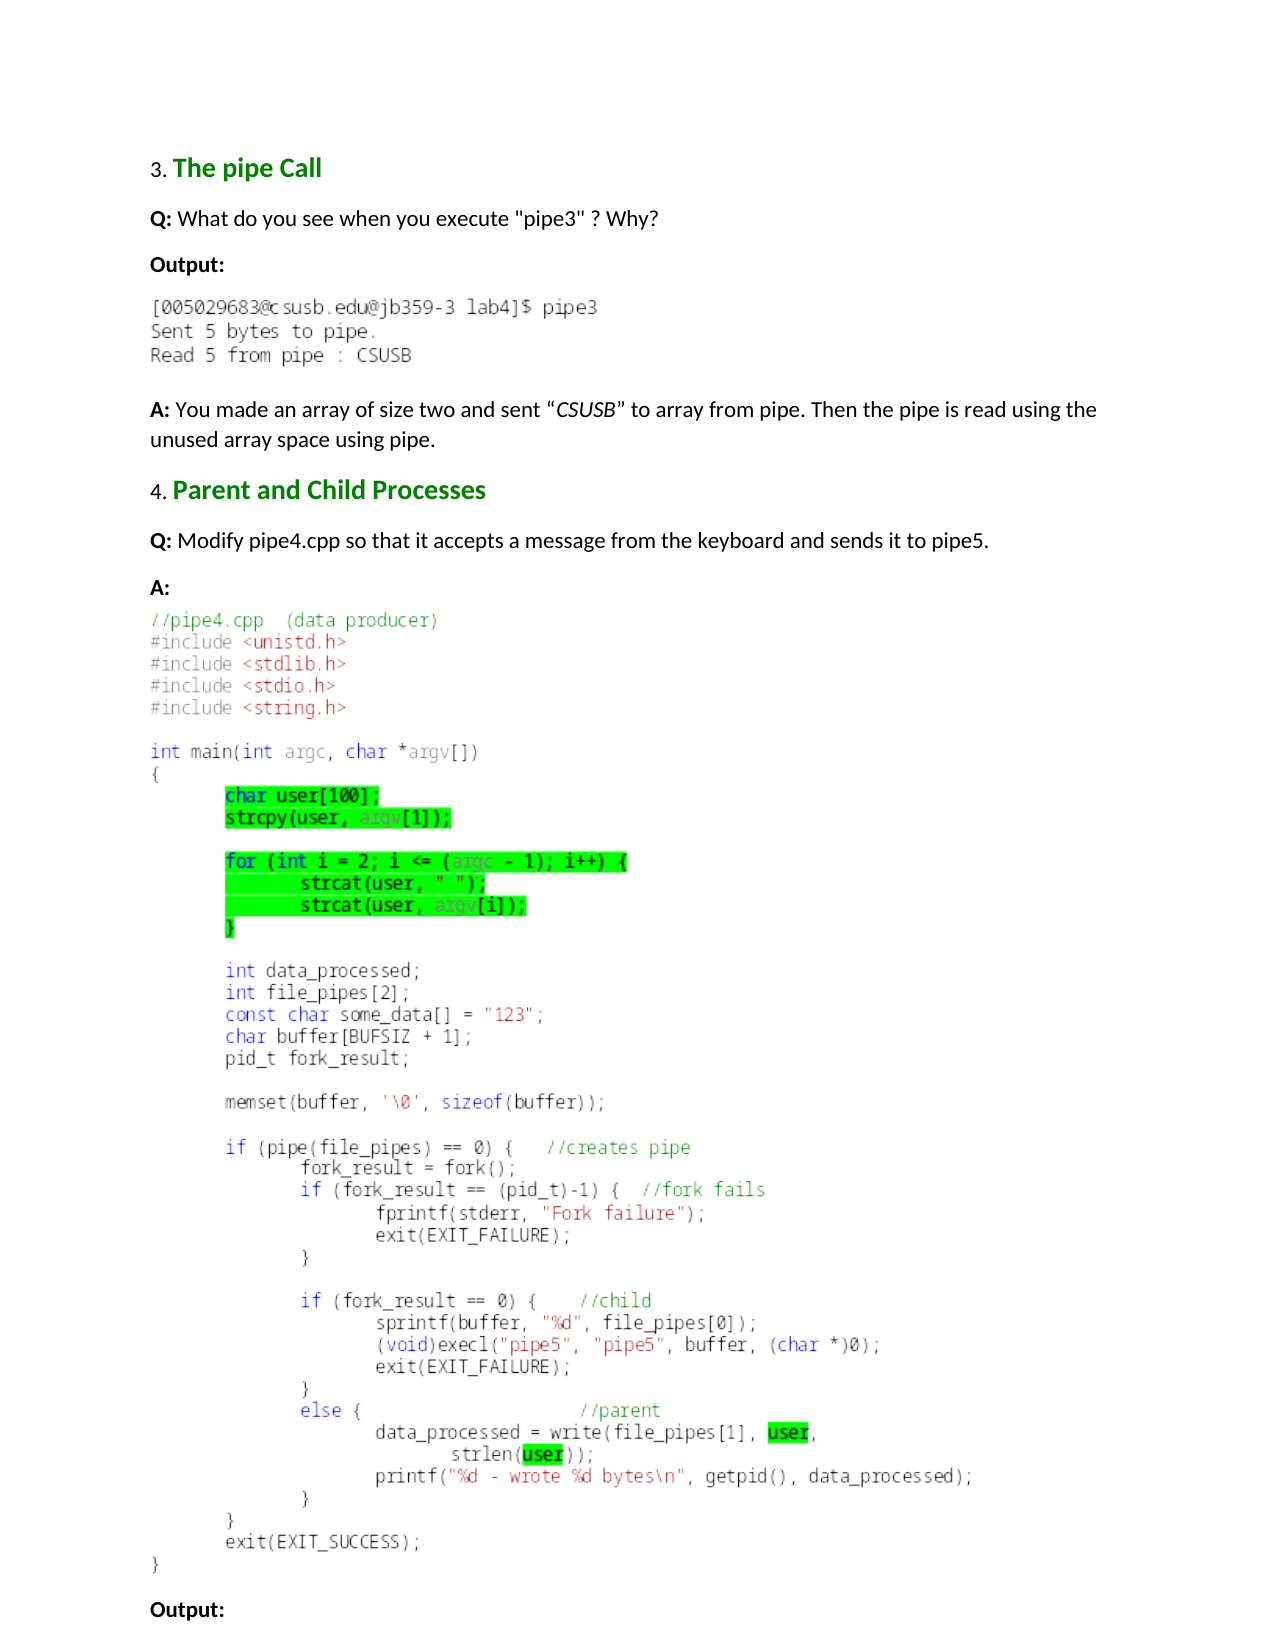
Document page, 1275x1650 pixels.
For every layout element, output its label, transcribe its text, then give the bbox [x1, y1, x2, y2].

text 3. The pipe Call [150, 150, 1125, 184]
text Output: [150, 667, 1125, 1623]
text Q: Modify pipe4.cpp so that it accepts a message from the keyboard and sends it to pipe5. [150, 526, 1125, 554]
text A: You made an array of size two and sent “CSUSB” to array from pipe. Then the pipe is read using the unused array space using pipe. [150, 297, 1125, 453]
text Output: [150, 251, 1125, 279]
text A: [150, 573, 1125, 601]
text Q: What do you see when you execute "pipe3" ? Why? [150, 204, 1125, 232]
text 4. Parent and Child Processes [150, 472, 1125, 507]
